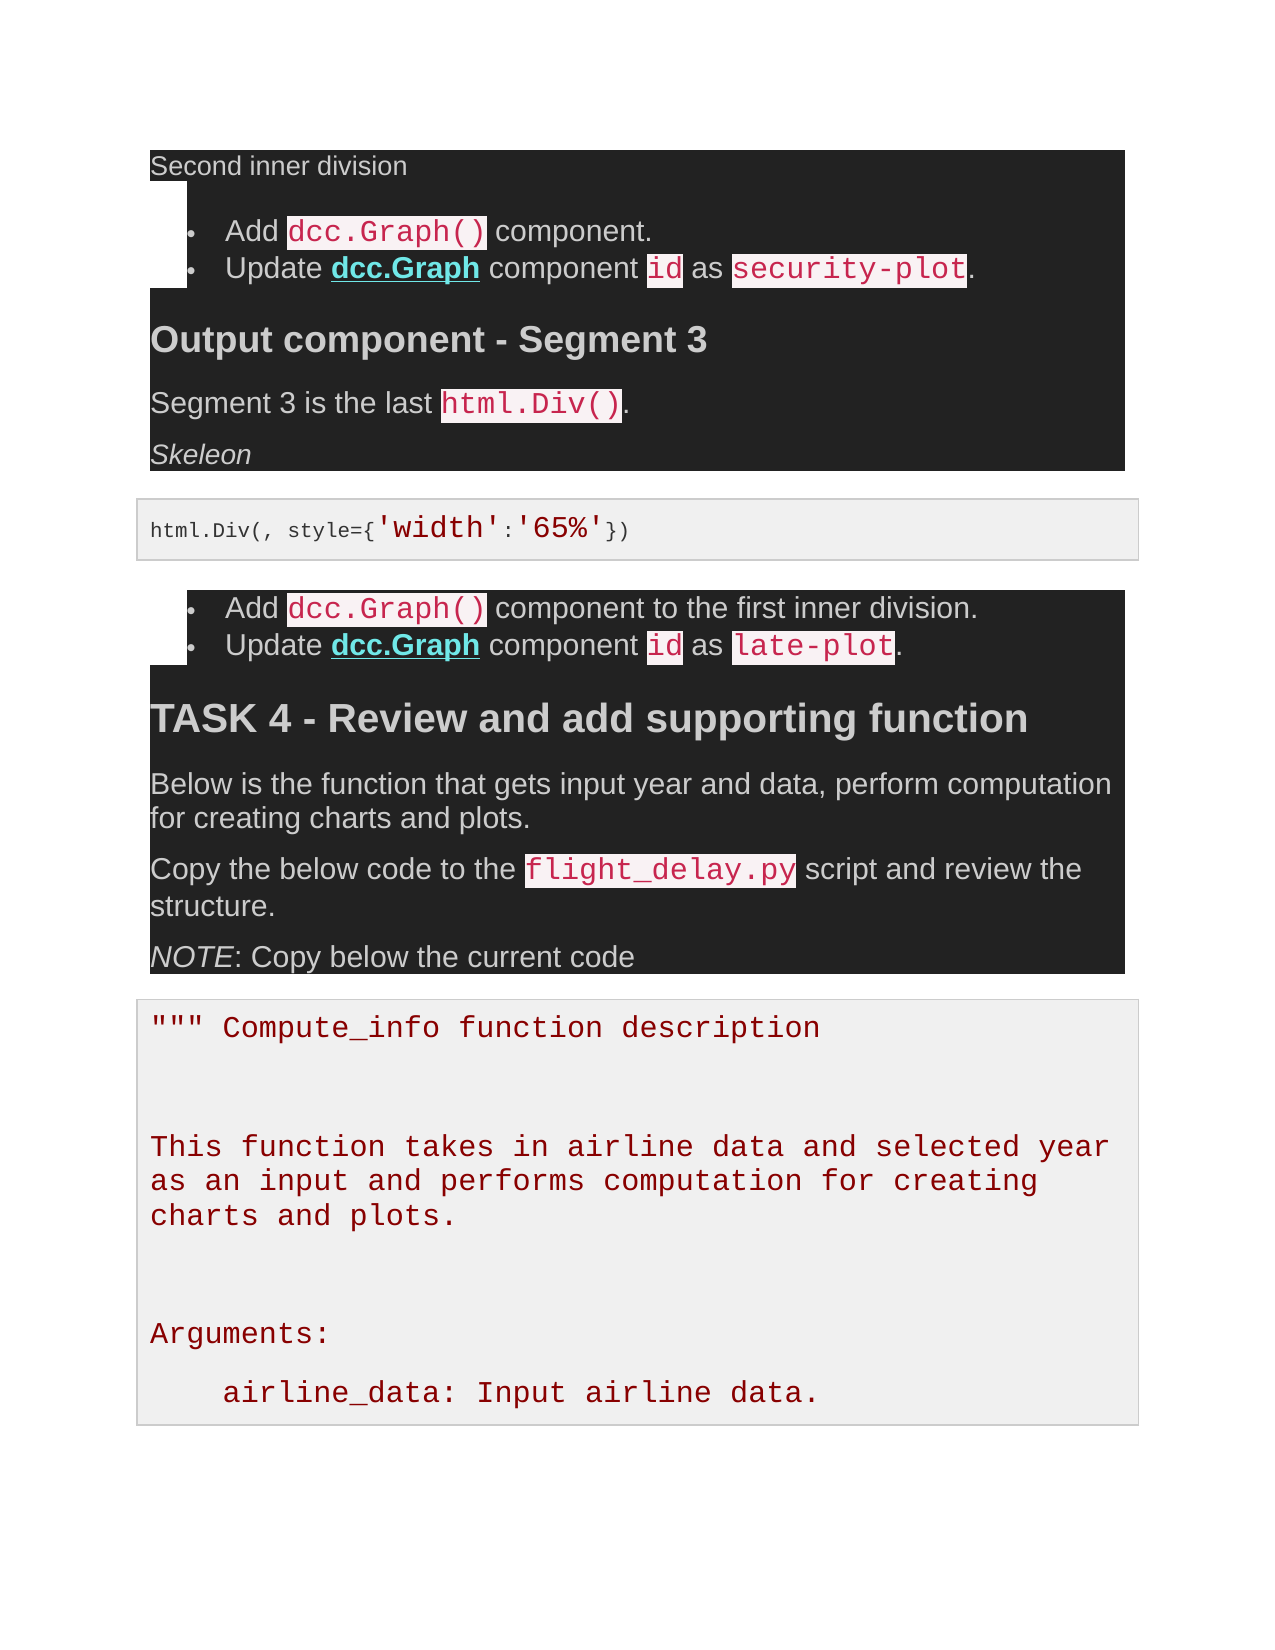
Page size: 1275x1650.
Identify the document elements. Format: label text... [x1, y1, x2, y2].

list Update dcc.Graph component id as late-plot. [187, 627, 1125, 665]
list Add dcc.Graph() component to the first inner division. [187, 590, 1125, 627]
text NOTE: Copy below the current code [150, 939, 1125, 974]
text Segment 3 is the last html.Div(). [150, 385, 1125, 423]
text This function takes in airline data and selected year as an input and performs computation for creating charts and plots. [138, 1117, 1138, 1234]
text airline_data: Input airline data. [138, 1363, 1138, 1424]
list Add dcc.Graph() component. [187, 213, 1125, 250]
subtitle TASK 4 - Review and add supporting function [150, 694, 1125, 741]
text Below is the function that gets input year and data, perform computation for creating charts and plots. [150, 766, 1125, 835]
text Copy the below code to the flight_delay.py script and review the structure. [150, 851, 1125, 923]
subtitle Skeleon [150, 438, 1125, 471]
subtitle Second inner division [150, 150, 1125, 181]
text """ Compute_info function description [138, 1000, 1138, 1047]
list Update dcc.Graph component id as security-plot. [187, 250, 1125, 288]
subtitle Output component - Segment 3 [150, 317, 1125, 360]
text Arguments: [138, 1304, 1138, 1353]
text html.Div(, style={'width':'65%'}) [138, 500, 1138, 559]
